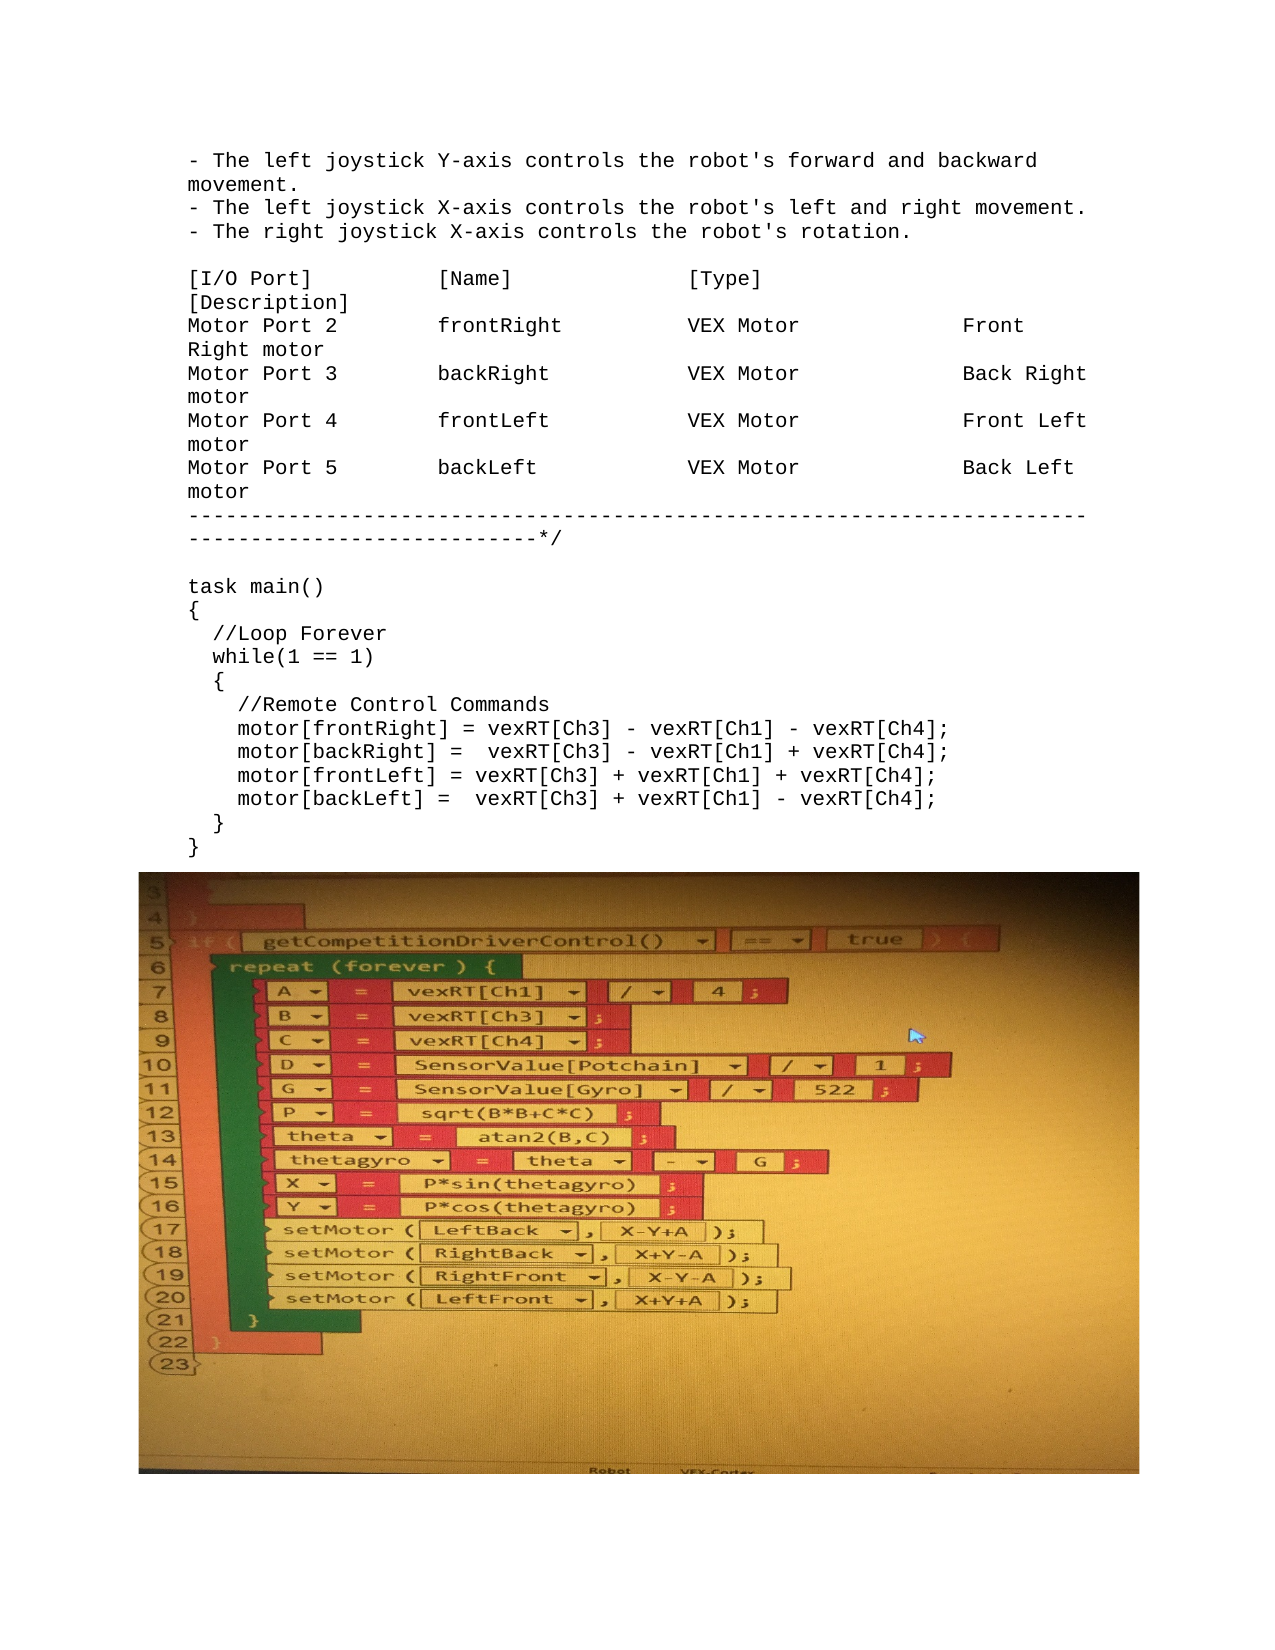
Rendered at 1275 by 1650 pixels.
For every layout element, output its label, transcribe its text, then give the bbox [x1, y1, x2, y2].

text - The left joystick Y-axis controls the robot's forward and backward movement. [187, 150, 1087, 197]
text [I/O Port] [Name] [Type] [Description] [187, 268, 1087, 316]
text Motor Port 5 backLeft VEX Motor Back Left motor [187, 457, 1087, 505]
text motor[backLeft] = vexRT[Ch3] + vexRT[Ch1] - vexRT[Ch4]; [187, 788, 1087, 812]
text { [187, 670, 1087, 694]
text //Loop Forever [187, 623, 1087, 647]
picture [138, 872, 1140, 1474]
text } [187, 812, 1087, 836]
text Motor Port 4 frontLeft VEX Motor Front Left motor [187, 410, 1087, 457]
text - The left joystick X-axis controls the robot's left and right movement. [187, 197, 1087, 221]
text motor[frontLeft] = vexRT[Ch3] + vexRT[Ch1] + vexRT[Ch4]; [187, 765, 1087, 788]
text } [187, 836, 1087, 859]
text //Remote Control Commands [187, 694, 1087, 717]
text motor[backRight] = vexRT[Ch3] - vexRT[Ch1] + vexRT[Ch4]; [187, 741, 1087, 765]
text motor[frontRight] = vexRT[Ch3] - vexRT[Ch1] - vexRT[Ch4]; [187, 717, 1087, 741]
text - The right joystick X-axis controls the robot's rotation. [187, 221, 1087, 244]
text task main() [187, 576, 1087, 599]
text { [187, 599, 1087, 623]
text Motor Port 3 backRight VEX Motor Back Right motor [187, 363, 1087, 410]
text Motor Port 2 frontRight VEX Motor Front Right motor [187, 316, 1087, 363]
text while(1 == 1) [187, 647, 1087, 670]
text ----------------------------------------------------------------------------------------------------*/ [187, 505, 1087, 552]
